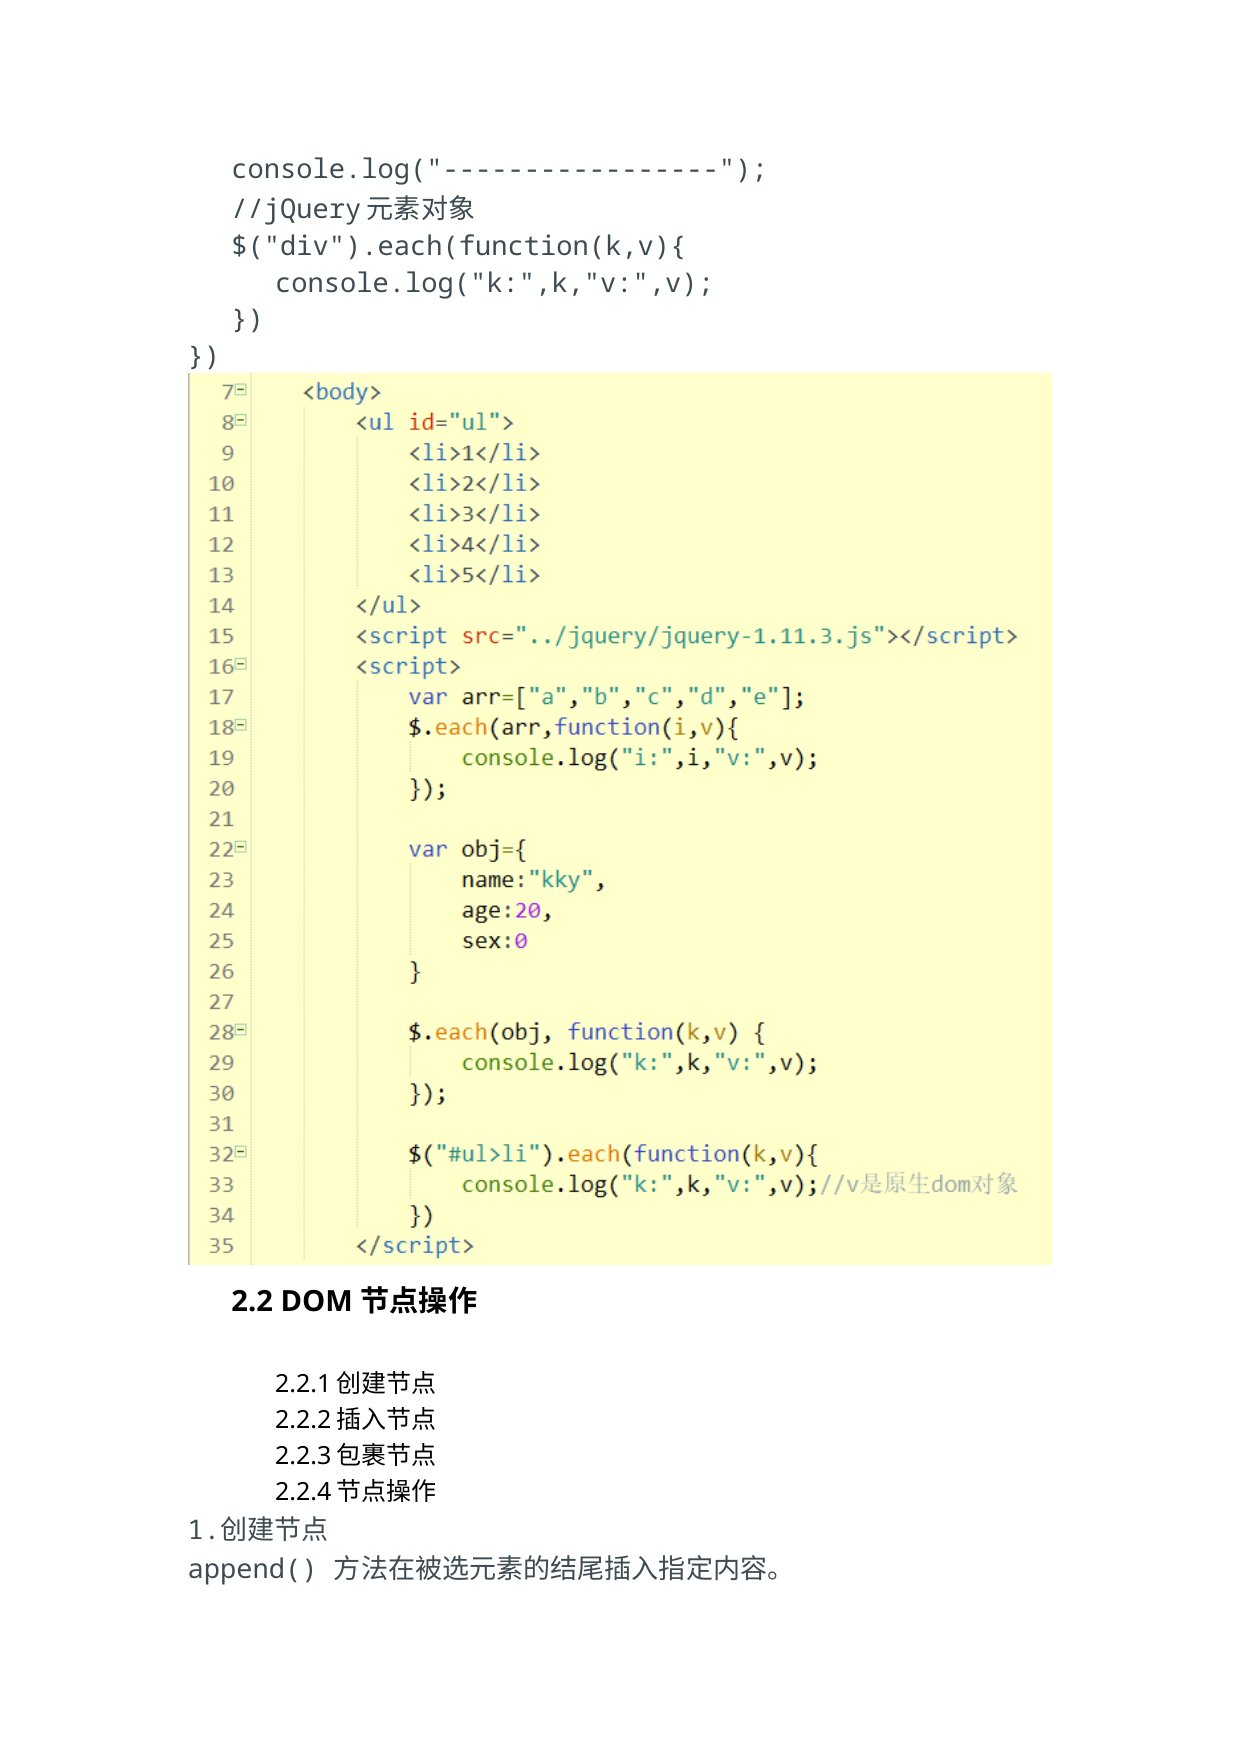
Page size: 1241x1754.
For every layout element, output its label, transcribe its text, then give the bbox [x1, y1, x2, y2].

subtitle 2.2 DOM 节点操作 [187, 1277, 1053, 1320]
subtitle 2.2.1创建节点 [238, 1363, 1053, 1399]
subtitle 2.2.4节点操作 [238, 1472, 1053, 1508]
picture [187, 373, 1053, 1265]
text console.log("k:",k,"v:",v); [187, 263, 1053, 300]
text }) [187, 337, 1053, 373]
text 1.创建节点 [187, 1508, 1053, 1547]
text //jQuery元素对象 [187, 187, 1053, 226]
text $("div").each(function(k,v){ [187, 226, 1053, 263]
text append() 方法在被选元素的结尾插入指定内容。 [187, 1547, 1053, 1587]
text console.log("-----------------"); [187, 150, 1053, 187]
subtitle 2.2.2插入节点 [238, 1399, 1053, 1436]
subtitle 2.2.3包裹节点 [238, 1436, 1053, 1472]
text }) [187, 300, 1053, 337]
